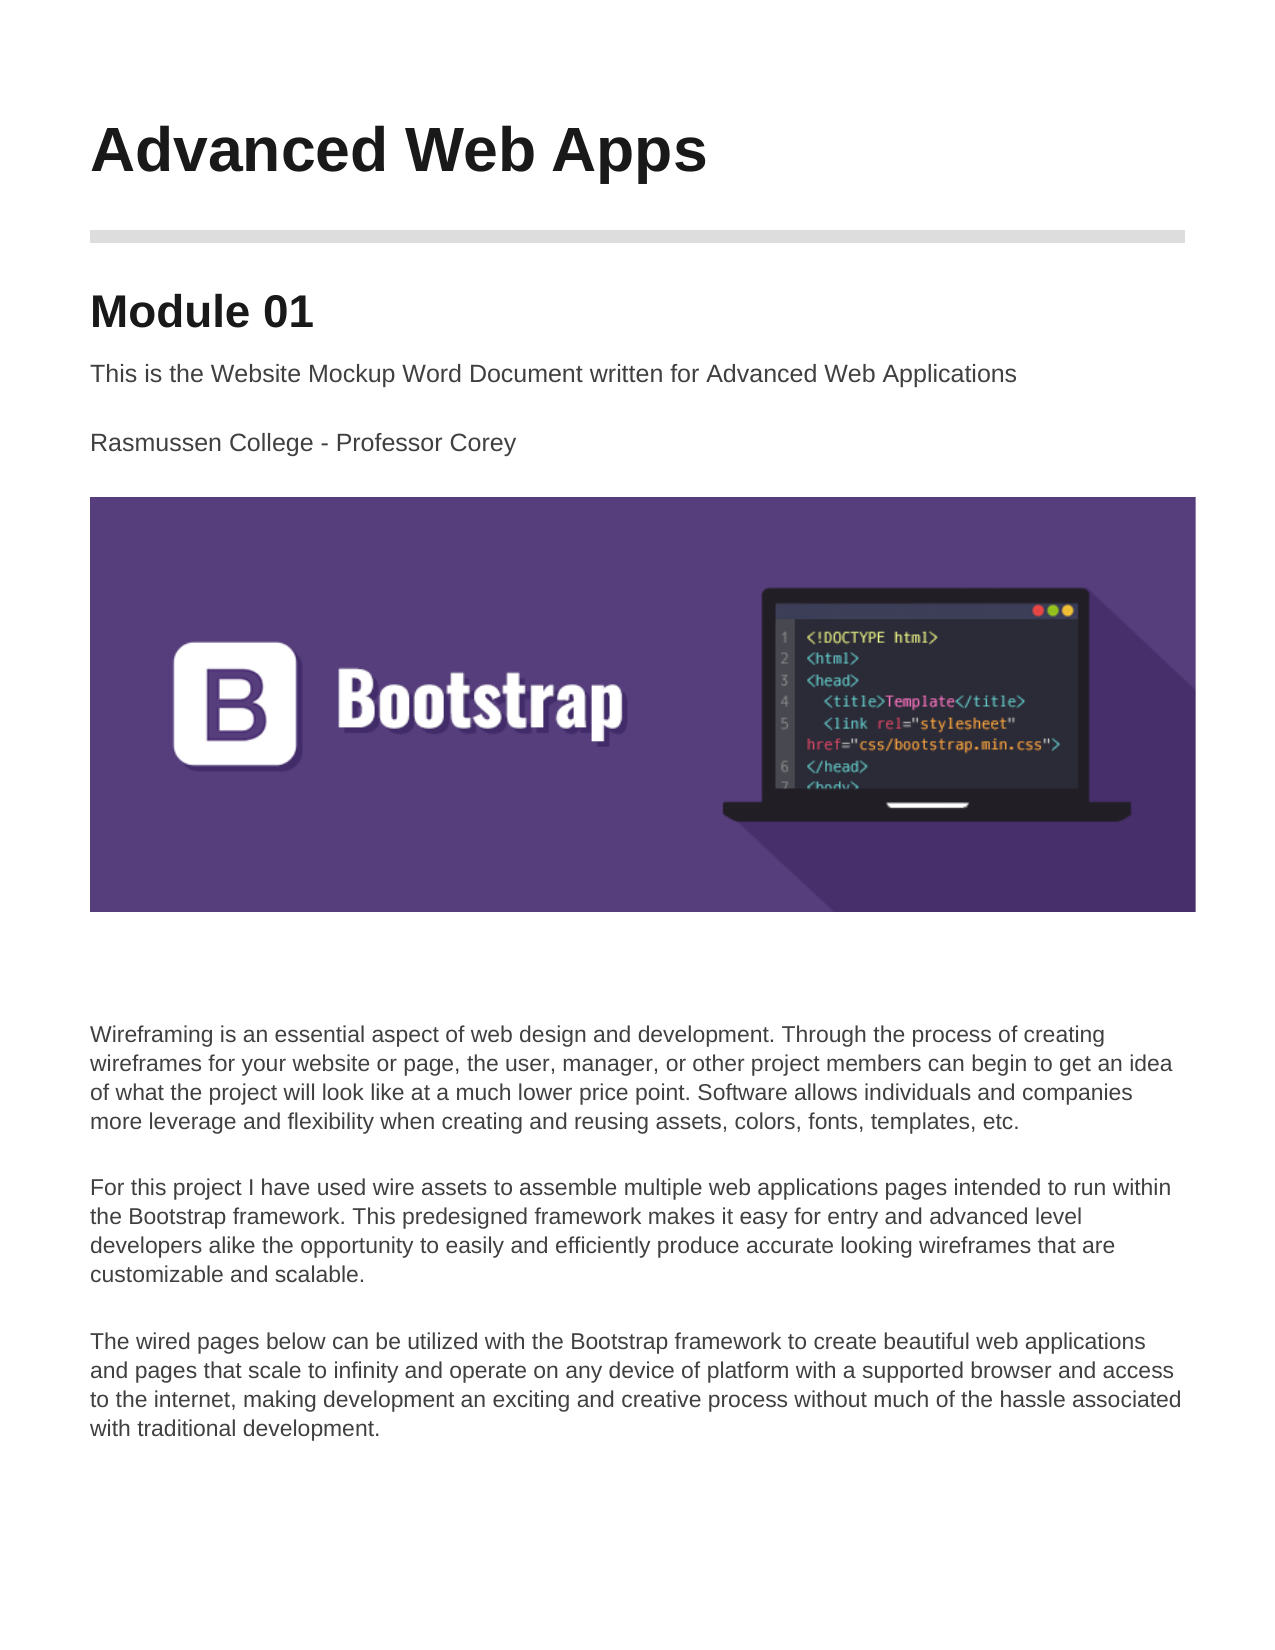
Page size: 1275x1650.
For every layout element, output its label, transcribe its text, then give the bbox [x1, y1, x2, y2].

text Rasmussen College - Professor Corey [90, 428, 1185, 457]
text For this project I have used wire assets to assemble multiple web applications pages intended to run within the Bootstrap framework. This predesigned framework makes it easy for entry and advanced level developers alike the opportunity to easily and efficiently produce accurate looking wireframes that are customizable and scalable. [90, 1174, 1185, 1288]
text This is the Website Mockup Word Document written for Advanced Web Applications [90, 359, 1185, 388]
text The wired pages below can be utilized with the Bootstrap framework to create beautiful web applications and pages that scale to infinity and operate on any device of platform with a supported browser and access to the internet, making development an exciting and creative process without much of the hassle associated with traditional development. [90, 1328, 1185, 1441]
subtitle Module 01 [90, 284, 1185, 337]
title Advanced Web Apps [90, 112, 1185, 230]
picture [90, 497, 1196, 912]
text Wireframing is an essential aspect of web design and development. Through the process of creating wireframes for your website or page, the user, manager, or other project members can begin to get an idea of what the project will look like at a much lower price point. Software allows individuals and companies more leverage and flexibility when creating and reusing assets, colors, fonts, templates, etc. [90, 1021, 1185, 1134]
